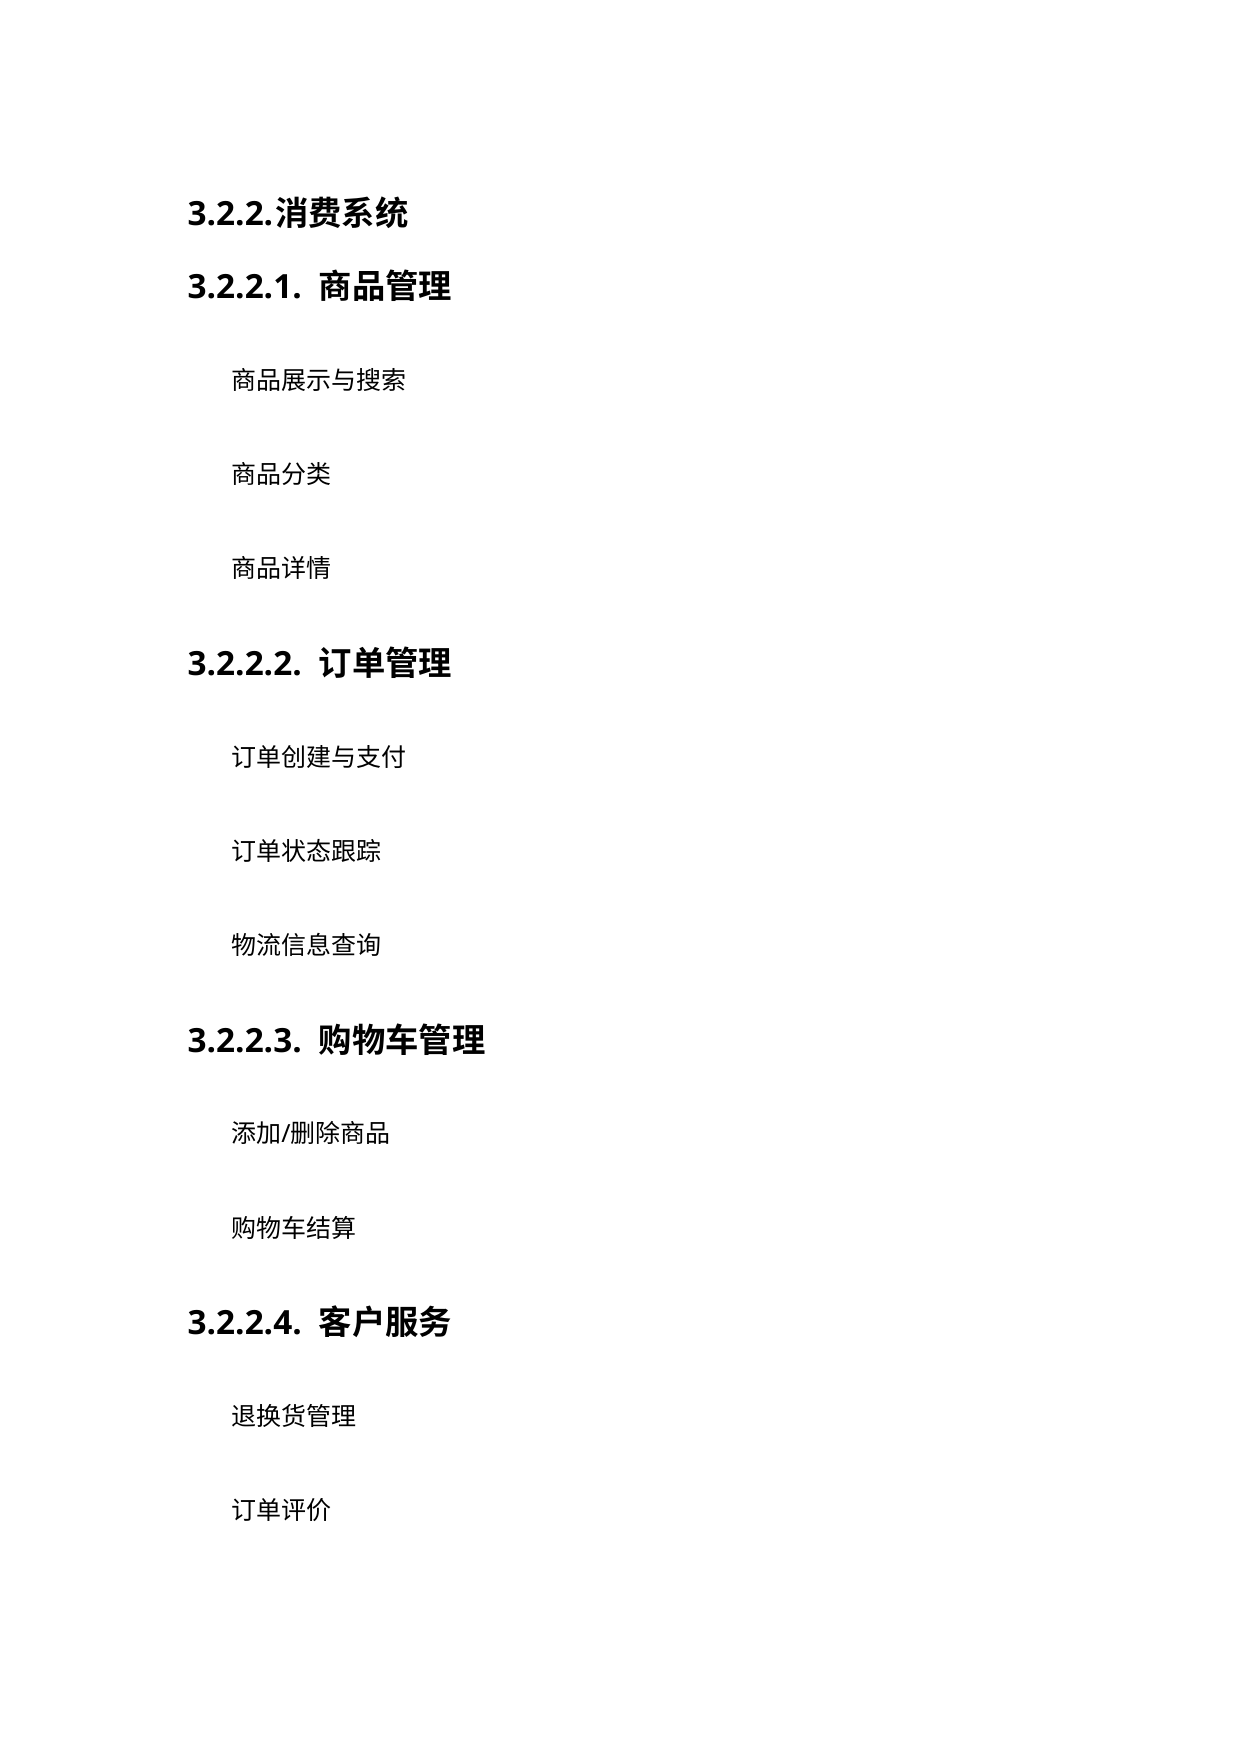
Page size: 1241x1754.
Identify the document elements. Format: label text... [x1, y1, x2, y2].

text 商品详情 [231, 534, 1053, 599]
text 添加/删除商品 [231, 1099, 1053, 1164]
text 订单创建与支付 [231, 723, 1053, 788]
text 购物车结算 [231, 1194, 1053, 1259]
subtitle 消费系统 [187, 179, 1053, 244]
text 物流信息查询 [231, 911, 1053, 976]
text 商品展示与搜索 [231, 346, 1053, 411]
subtitle 购物车管理 [187, 1005, 1053, 1070]
text 退换货管理 [231, 1382, 1053, 1447]
text 订单状态跟踪 [231, 817, 1053, 882]
subtitle 订单管理 [187, 629, 1053, 694]
subtitle 商品管理 [187, 252, 1053, 317]
text 商品分类 [231, 440, 1053, 505]
subtitle 客户服务 [187, 1288, 1053, 1353]
text 订单评价 [231, 1476, 1053, 1541]
